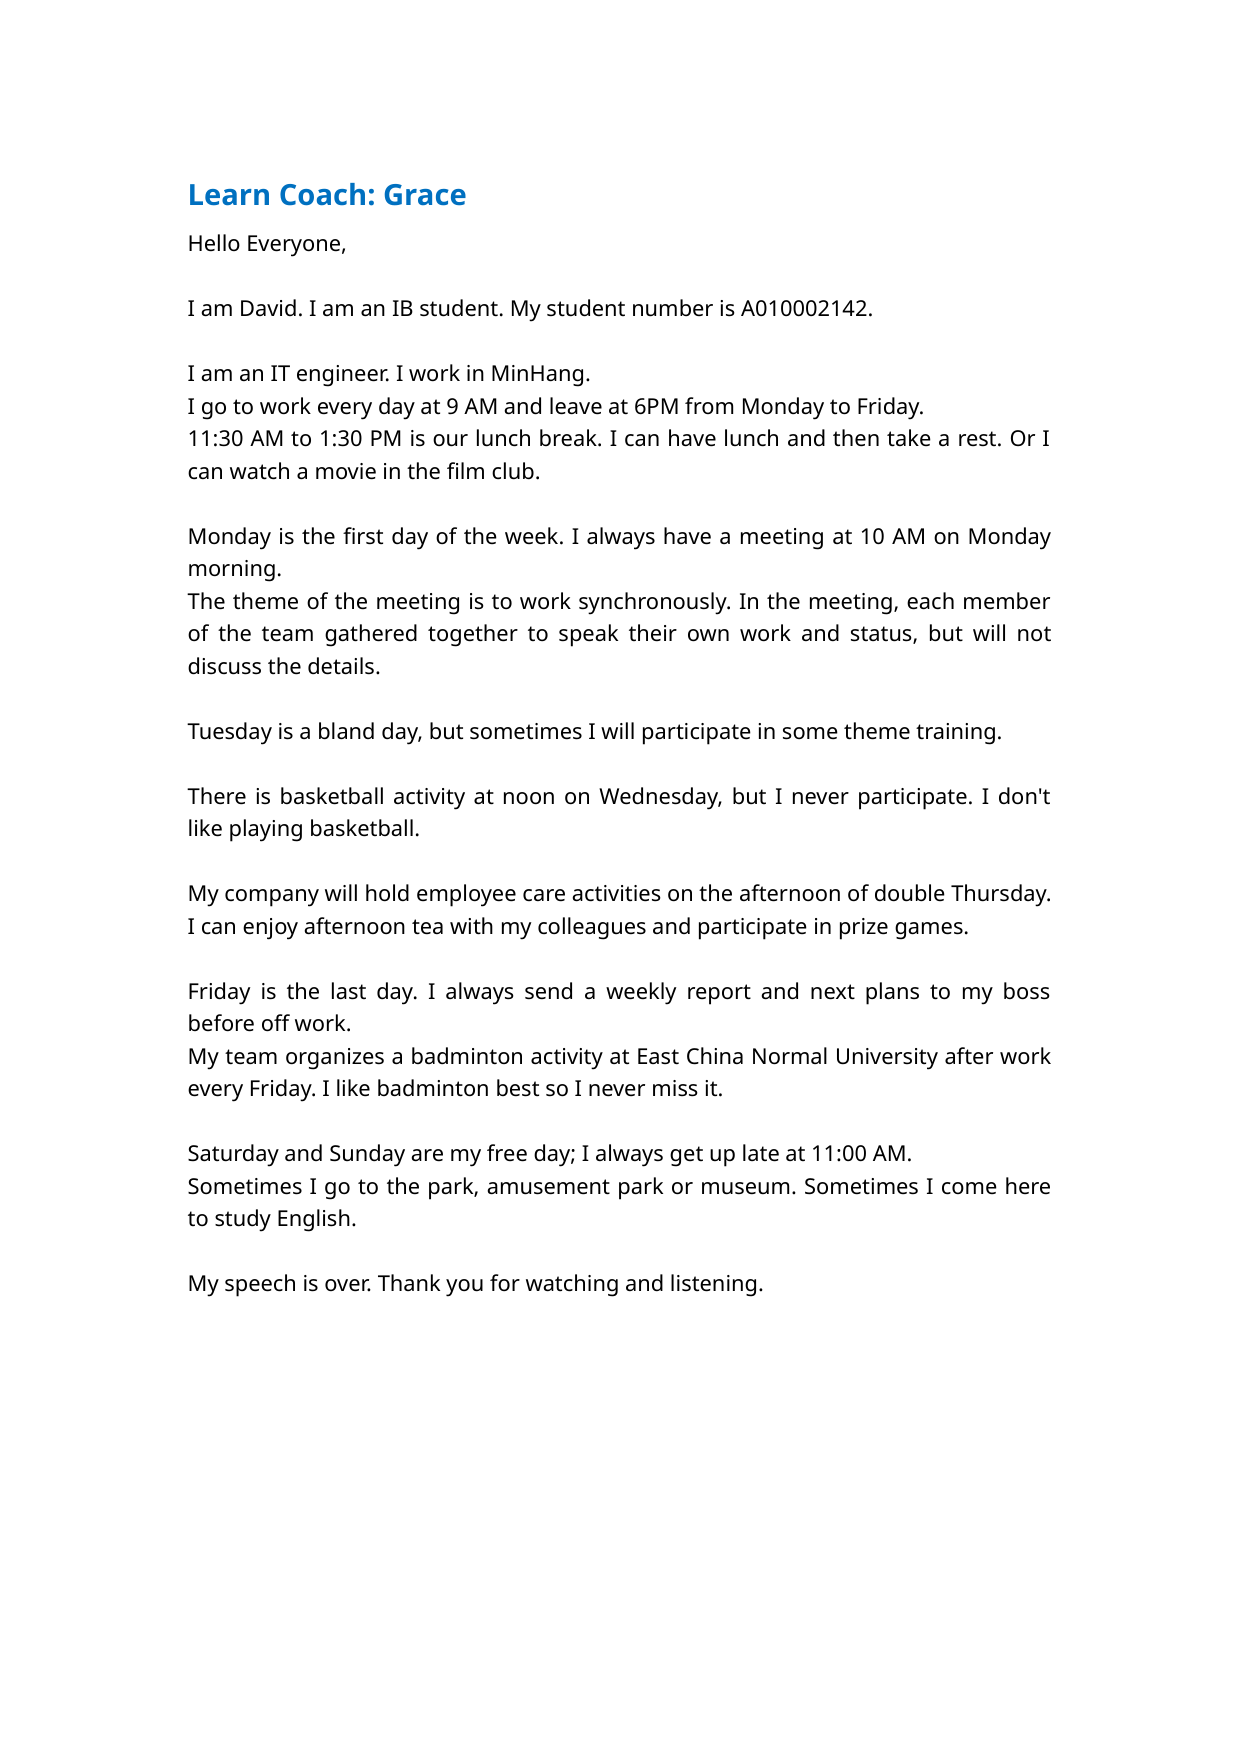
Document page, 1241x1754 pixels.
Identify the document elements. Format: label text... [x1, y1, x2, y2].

text Sometimes I go to the park, amusement park or museum. Sometimes I come here to study English. [187, 1169, 1053, 1234]
text My team organizes a badminton activity at East China Normal University after work every Friday. I like badminton best so I never miss it. [187, 1039, 1053, 1104]
text My speech is over. Thank you for watching and listening. [187, 1267, 1053, 1299]
text I am an IT engineer. I work in MinHang. [187, 357, 1053, 389]
text My company will hold employee care activities on the afternoon of double Thursday. I can enjoy afternoon tea with my colleagues and participate in prize games. [187, 877, 1053, 942]
text I am David. I am an IB student. My student number is A010002142. [187, 292, 1053, 324]
text Learn Coach: Grace [187, 162, 1053, 227]
text Friday is the last day. I always send a weekly report and next plans to my boss before off work. [187, 974, 1053, 1039]
text Hello Everyone, [187, 227, 1053, 259]
text Monday is the first day of the week. I always have a meeting at 10 AM on Monday morning. [187, 519, 1053, 584]
text Saturday and Sunday are my free day; I always get up late at 11:00 AM. [187, 1137, 1053, 1169]
text There is basketball activity at noon on Wednesday, but I never participate. I don't like playing basketball. [187, 779, 1053, 844]
text The theme of the meeting is to work synchronously. In the meeting, each member of the team gathered together to speak their own work and status, but will not discuss the details. [187, 584, 1053, 682]
text I go to work every day at 9 AM and leave at 6PM from Monday to Friday. [187, 389, 1053, 422]
text 11:30 AM to 1:30 PM is our lunch break. I can have lunch and then take a rest. Or I can watch a movie in the film club. [187, 422, 1053, 487]
text Tuesday is a bland day, but sometimes I will participate in some theme training. [187, 714, 1053, 747]
